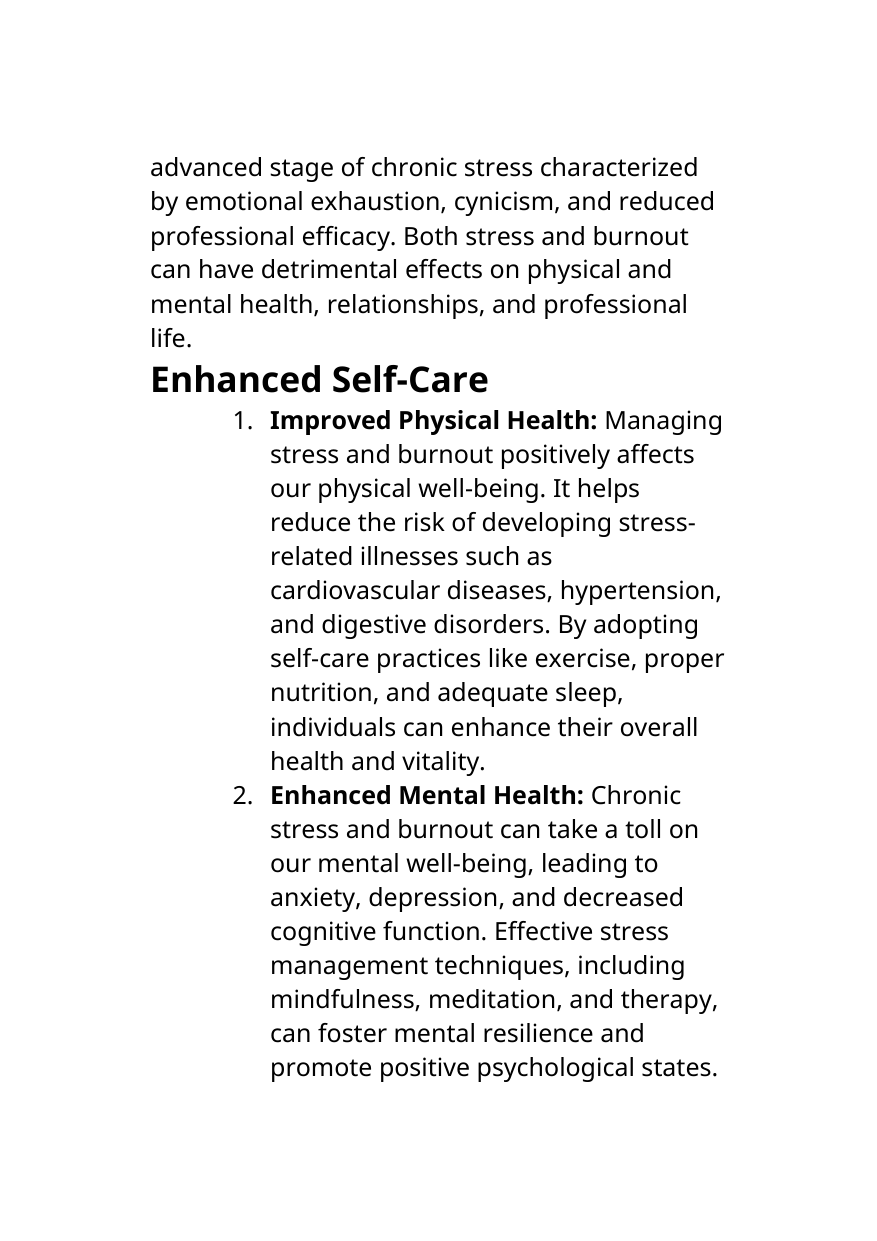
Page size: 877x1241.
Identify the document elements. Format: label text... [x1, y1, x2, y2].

list Enhanced Mental Health: Chronic stress and burnout can take a toll on our mental well-being, leading to anxiety, depression, and decreased cognitive function. Effective stress management techniques, including mindfulness, meditation, and therapy, can foster mental resilience and promote positive psychological states. [232, 777, 727, 1084]
subtitle Enhanced Self-Care [150, 354, 727, 403]
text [150, 150, 727, 354]
list Improved Physical Health: Managing stress and burnout positively affects our physical well-being. It helps reduce the risk of developing stress-related illnesses such as cardiovascular diseases, hypertension, and digestive disorders. By adopting self-care practices like exercise, proper nutrition, and adequate sleep, individuals can enhance their overall health and vitality. [232, 403, 727, 777]
